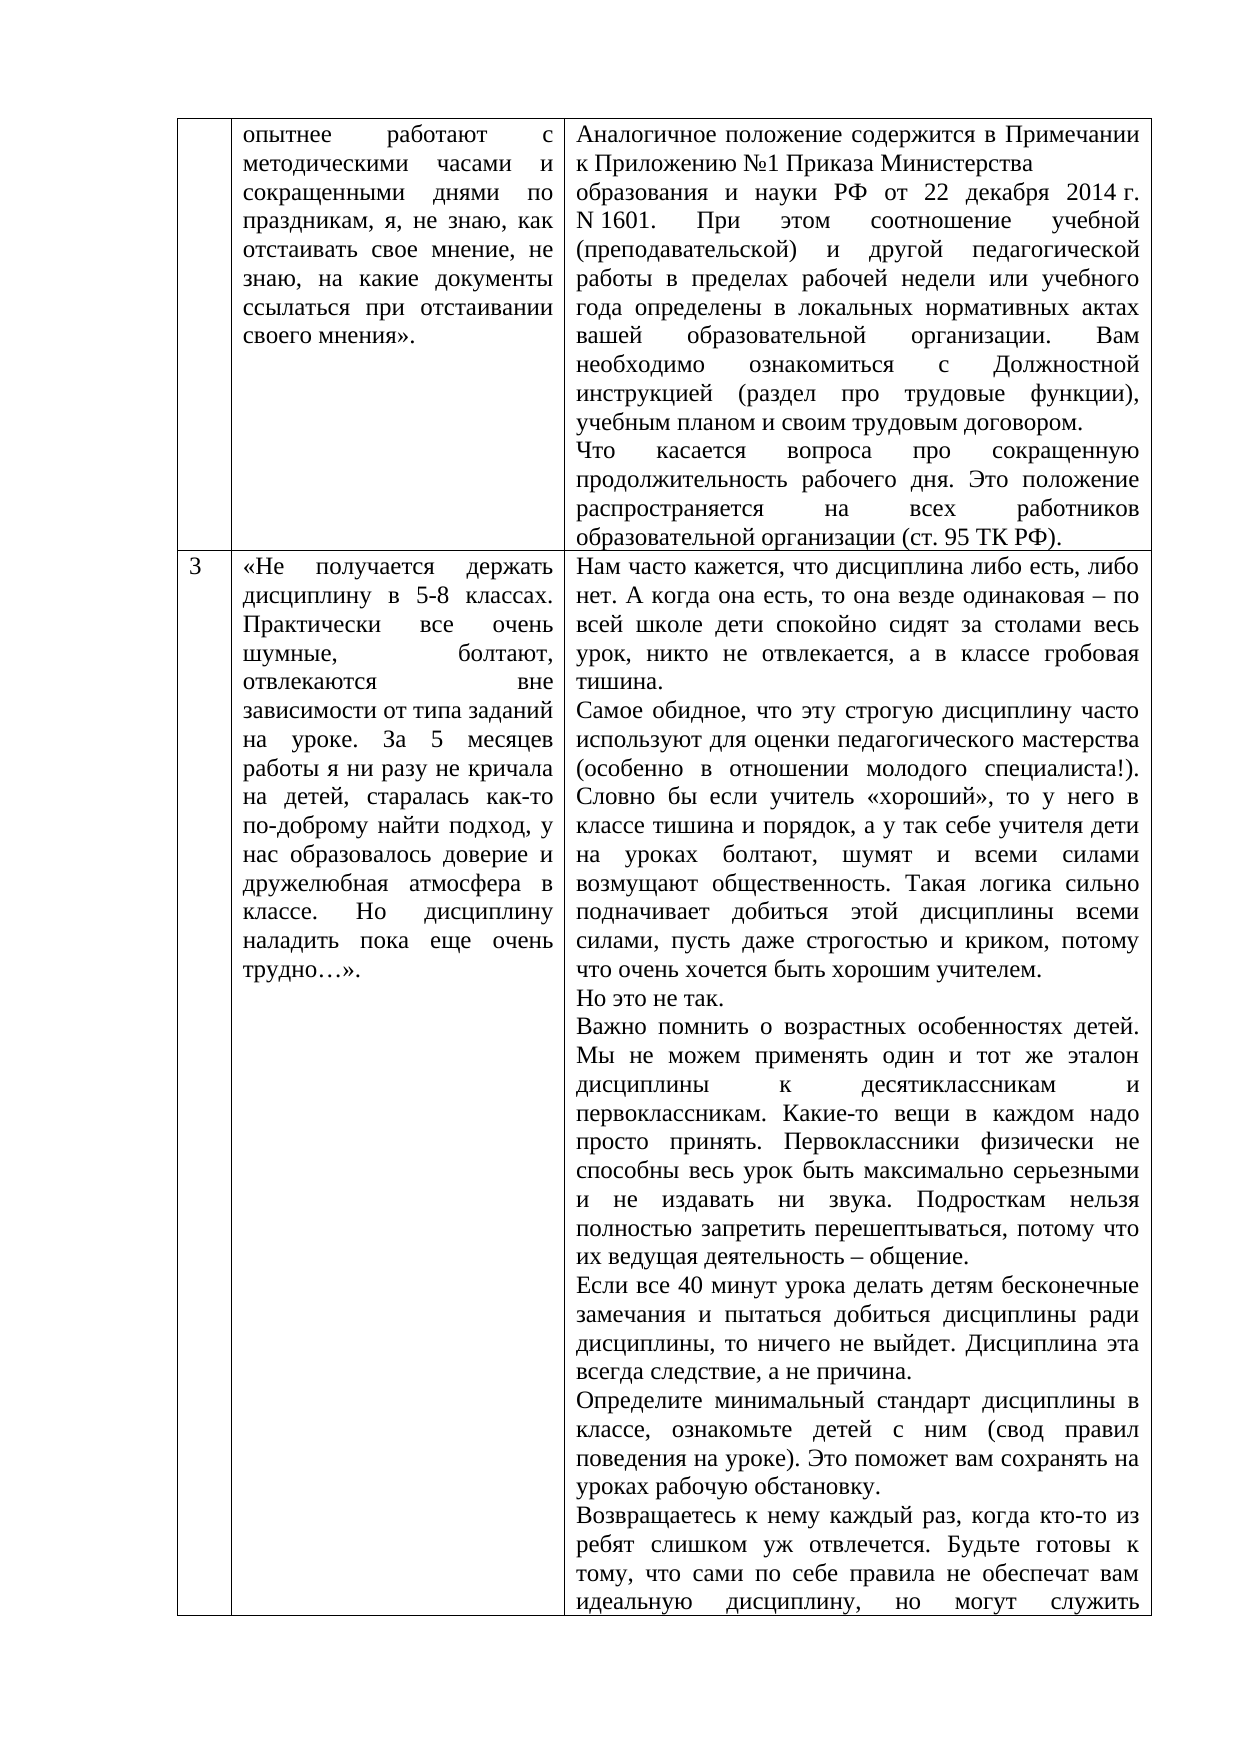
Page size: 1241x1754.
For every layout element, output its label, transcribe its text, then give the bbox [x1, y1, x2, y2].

table_cell 2 [178, 119, 231, 550]
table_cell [232, 551, 564, 1615]
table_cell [232, 119, 564, 550]
table_cell 3 [178, 551, 231, 1615]
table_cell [565, 551, 1151, 1615]
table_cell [565, 119, 1151, 550]
